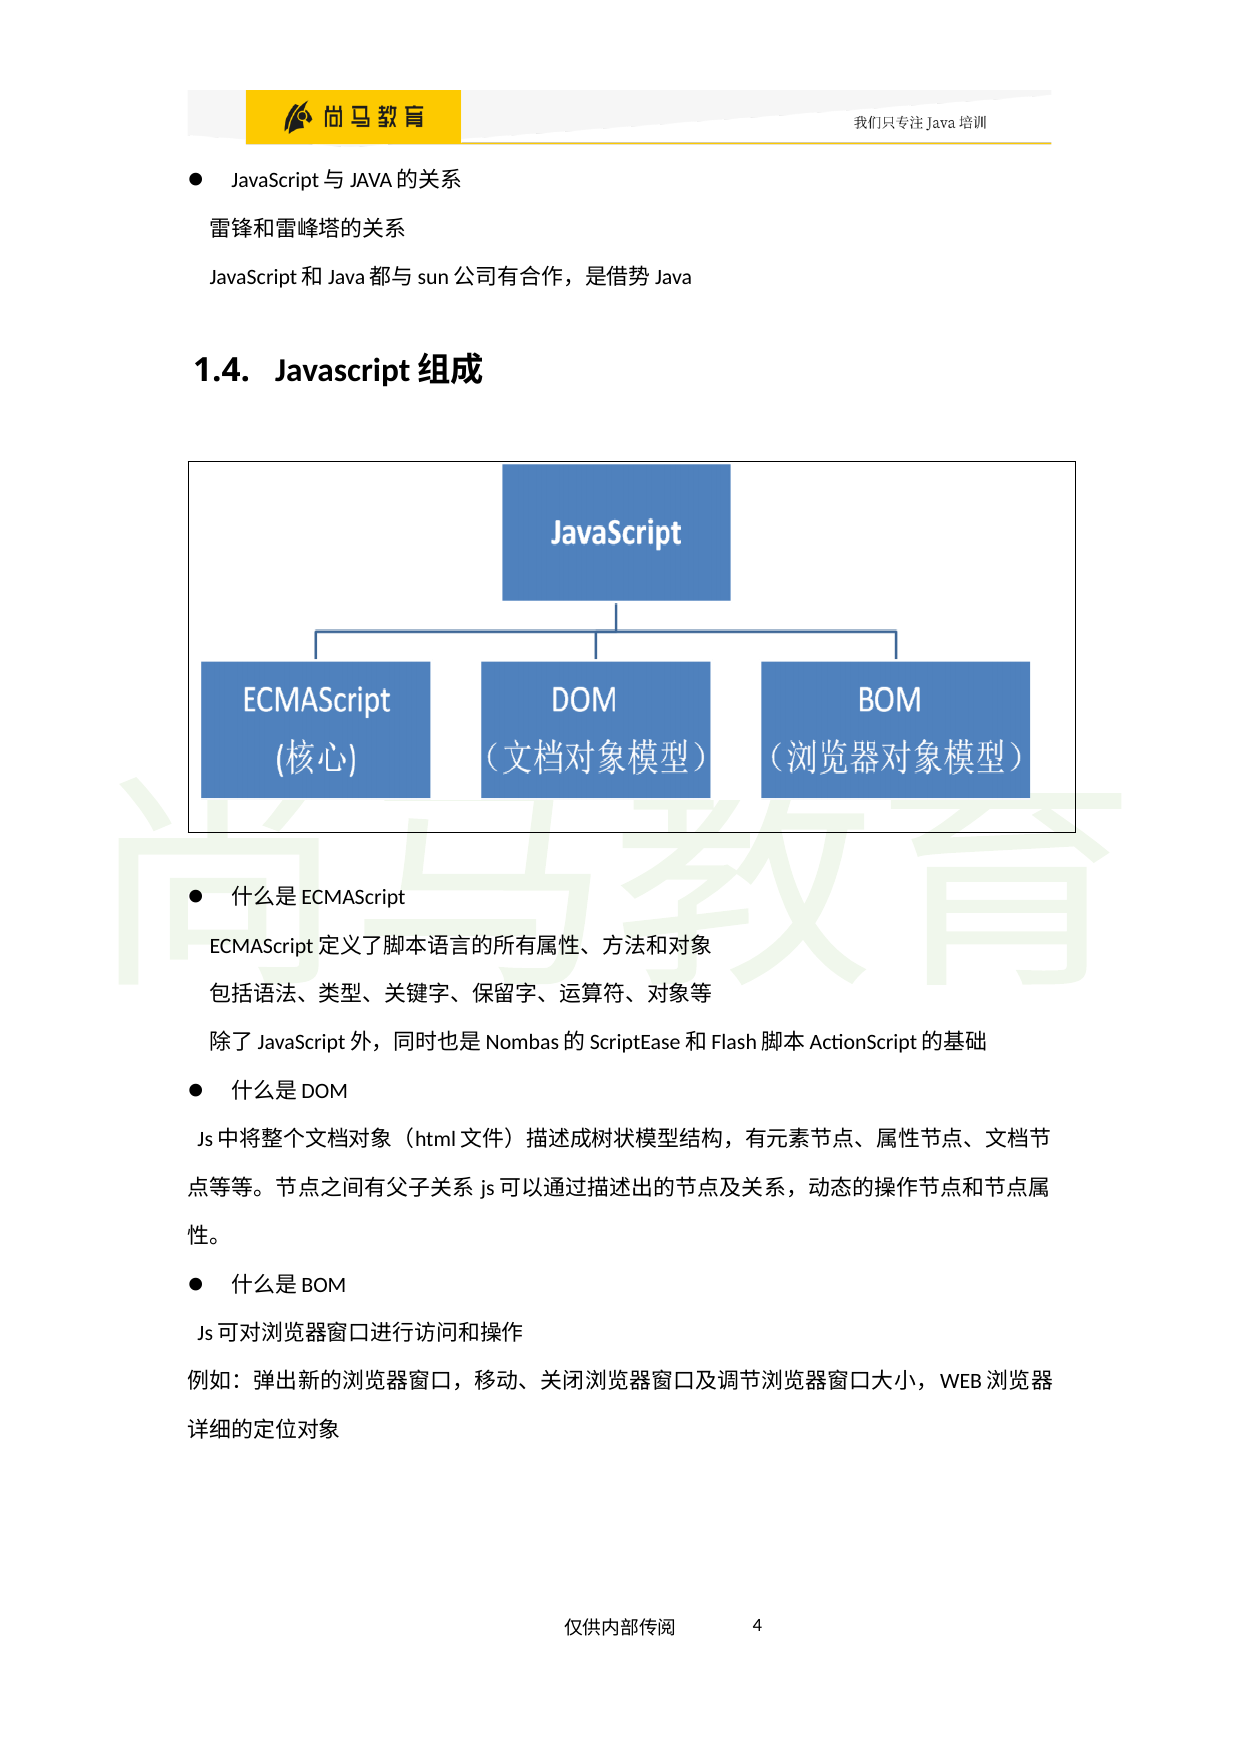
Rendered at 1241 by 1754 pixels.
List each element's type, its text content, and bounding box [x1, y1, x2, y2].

text 例如：弹出新的浏览器窗口，移动、关闭浏览器窗口及调节浏览器窗口大小，WEB浏览器详细的定位对象 [187, 1363, 1053, 1444]
list ECMAScript定义了脚本语言的所有属性、方法和对象 [187, 927, 1053, 960]
list 什么是DOM [187, 1072, 1053, 1105]
subtitle Javascript组成 [193, 334, 1053, 399]
table_header [189, 462, 1075, 832]
list 包括语法、类型、关键字、保留字、运算符、对象等 [187, 976, 1053, 1008]
list 除了JavaScript外，同时也是Nombas的ScriptEase和Flash脚本ActionScript的基础 [187, 1024, 1053, 1056]
text Js中将整个文档对象（html文件）描述成树状模型结构，有元素节点、属性节点、文档节点等等。节点之间有父子关系 js可以通过描述出的节点及关系，动态的操作节点和节点属性。 [187, 1121, 1053, 1251]
list 什么是ECMAScript [187, 879, 1053, 911]
list 什么是BOM [187, 1266, 1053, 1299]
list JavaScript与JAVA的关系 [187, 162, 1053, 194]
text Js可对浏览器窗口进行访问和操作 [187, 1315, 1053, 1347]
text 雷锋和雷峰塔的关系 [187, 210, 1053, 243]
picture [199, 462, 1031, 800]
text JavaScript和Java都与sun公司有合作，是借势Java [187, 259, 1053, 291]
picture [187, 90, 1052, 147]
